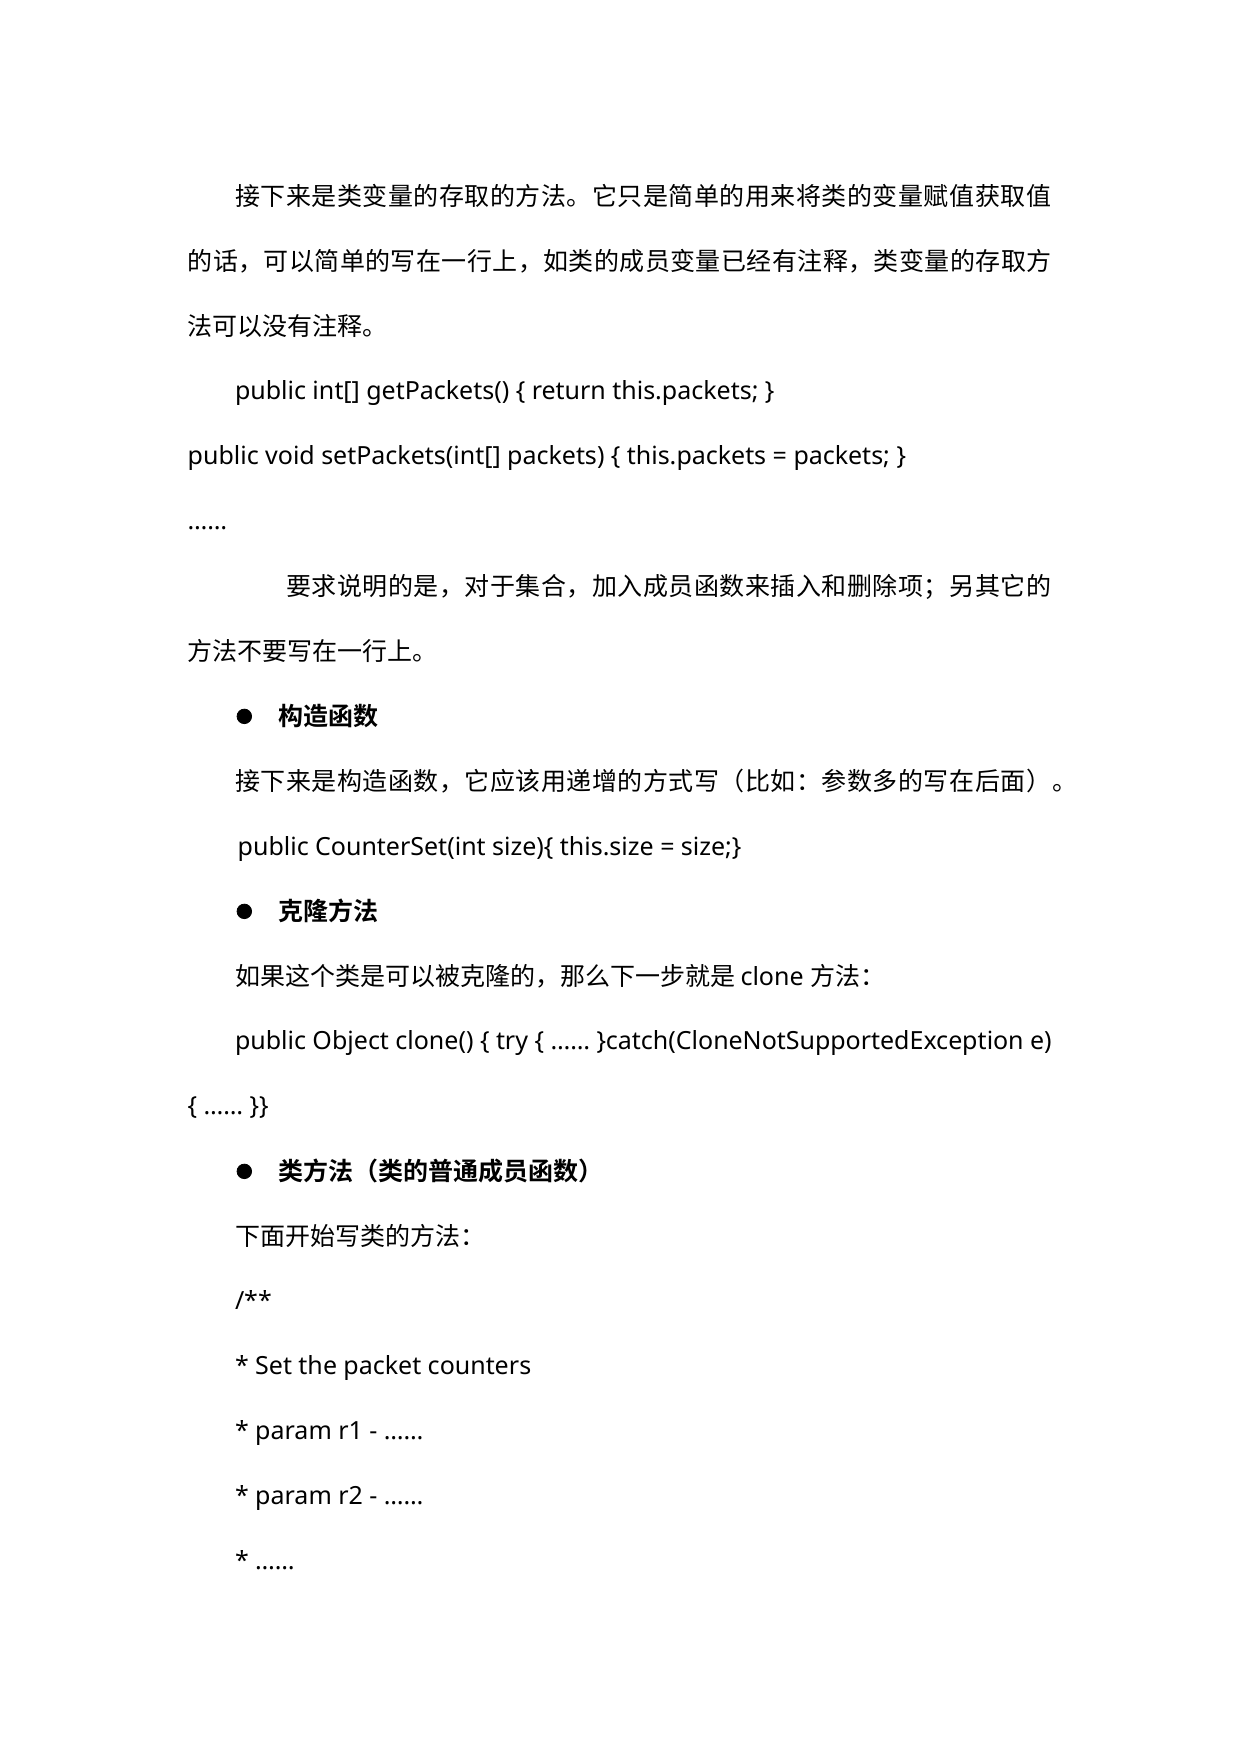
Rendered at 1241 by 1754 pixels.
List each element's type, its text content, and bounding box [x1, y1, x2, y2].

text * param r1 - …… [187, 1397, 1053, 1462]
text 下面开始写类的方法： [187, 1202, 1053, 1267]
text * Set the packet counters [187, 1332, 1053, 1397]
text /** [187, 1267, 1053, 1332]
list 类方法（类的普通成员函数） [235, 1137, 1053, 1202]
list 构造函数 [235, 682, 1053, 747]
list 克隆方法 [235, 877, 1053, 942]
text * param r2 - …… [187, 1462, 1053, 1527]
text * …… [187, 1527, 1053, 1592]
text 接下来是构造函数，它应该用递增的方式写（比如：参数多的写在后面）。 public CounterSet(int size){ this.size = size;} [187, 747, 1053, 877]
text public Object clone() { try { …… }catch(CloneNotSupportedException e) { …… }} [187, 1007, 1053, 1137]
text public int[] getPackets() { return this.packets; } public void setPackets(int[] packets) { this.packets = packets; } …… [187, 357, 1053, 552]
text 如果这个类是可以被克隆的，那么下一步就是 clone 方法： [187, 942, 1053, 1007]
text 要求说明的是，对于集合，加入成员函数来插入和删除项；另其它的方法不要写在一行上。 [187, 552, 1053, 682]
text 接下来是类变量的存取的方法。它只是简单的用来将类的变量赋值获取值的话，可以简单的写在一行上，如类的成员变量已经有注释，类变量的存取方法可以没有注释。 [187, 162, 1053, 357]
